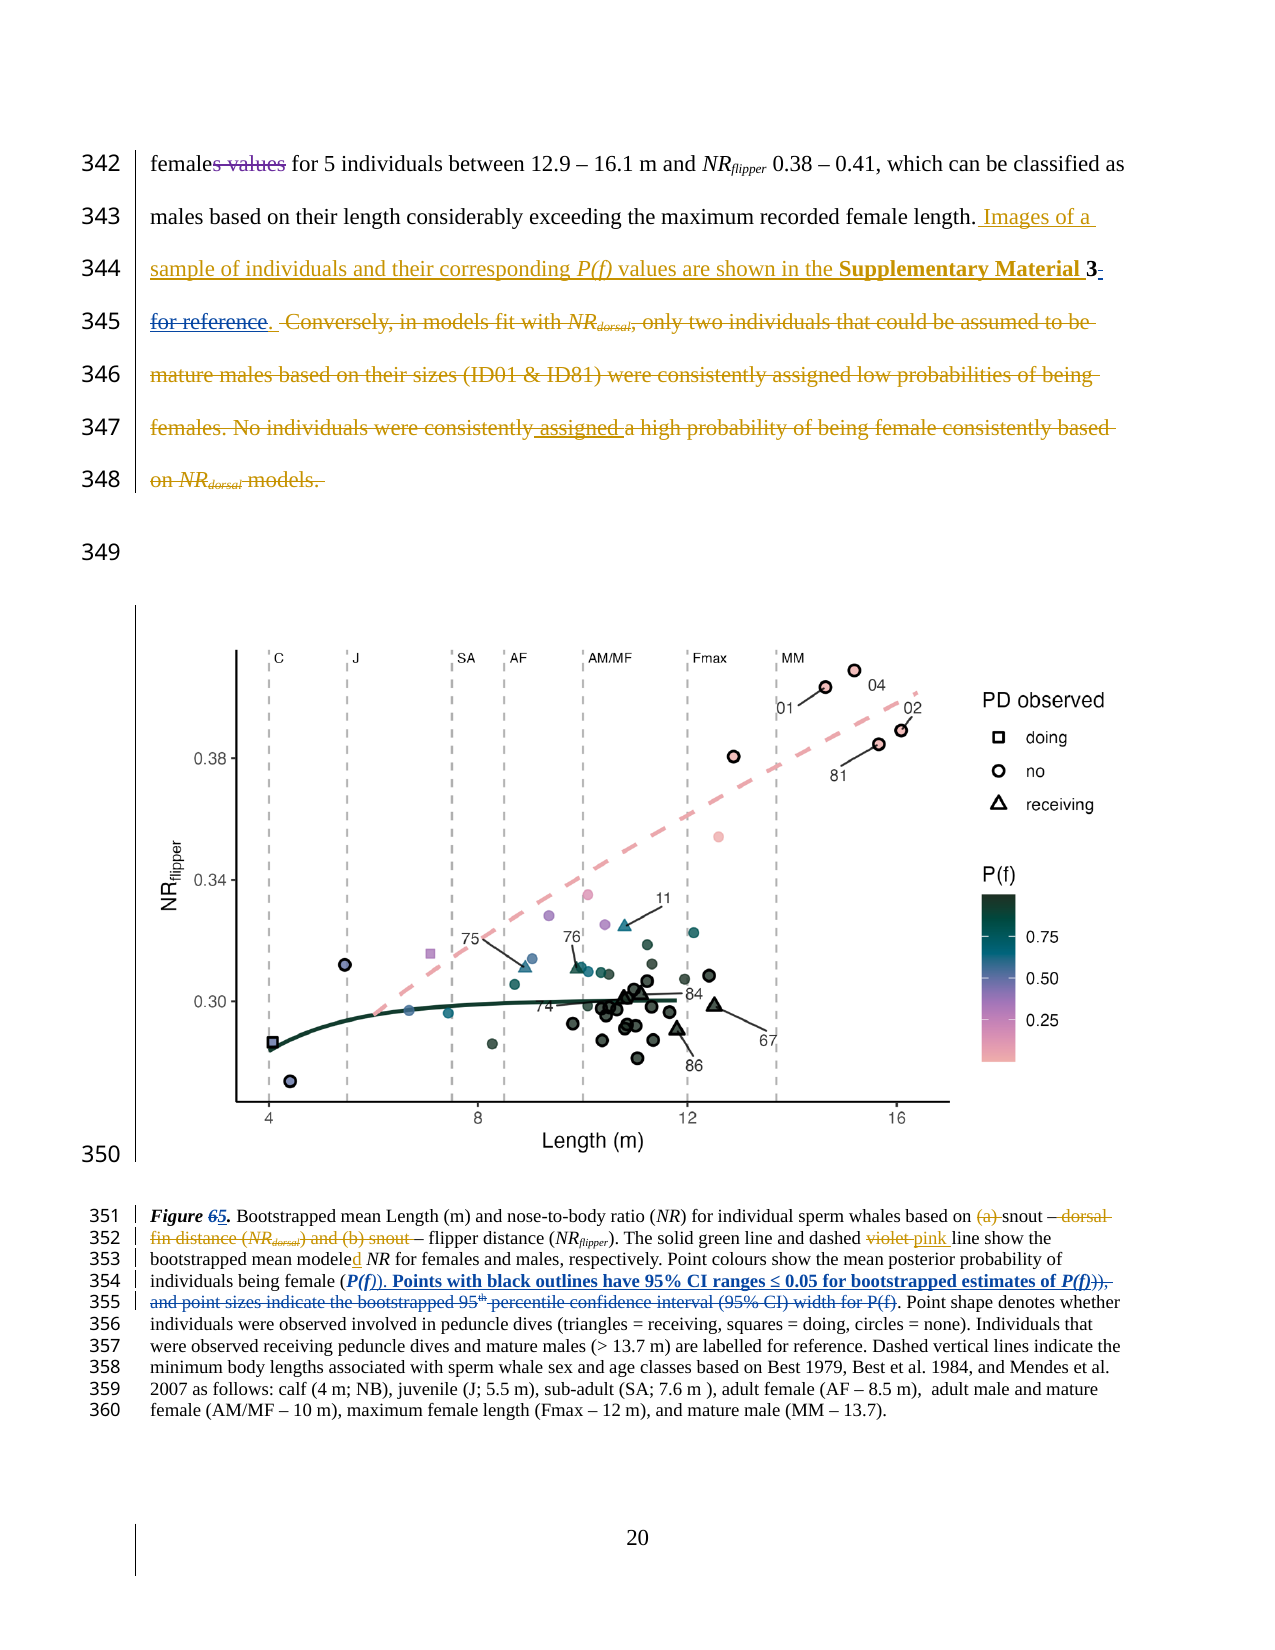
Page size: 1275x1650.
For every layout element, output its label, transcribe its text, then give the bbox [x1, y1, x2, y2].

text Figure . Bootstrapped mean Length (m) and nose-to-body ratio (NR) for individual sperm whales based on snout –– flipper distance (NRflipper). The solid green line and dashed line show the bootstrapped mean modele NR for females and males, respectively. Point colours show the mean posterior probability of individuals being female (P(f. Point shape denotes whether individuals were observed involved in peduncle dives (triangles = receiving, squares = doing, circles = none). Individuals that were observed receiving peduncle dives and mature males (> 13.7 m) are labelled for reference. Dashed vertical lines indicate the minimum body lengths associated with sperm whale sex and age classes based on Best 1979, Best et al. 1984, and Mendes et al. 2007 as follows: calf (4 m; NB), juvenile (J; 5.5 m), sub-adult (SA; 7.6 m ), adult female (AF – 8.5 m), adult male and mature female (AM/MF – 10 m), maximum female length (Fmax – 12 m), and mature male (MM – 13.7). [150, 1205, 1125, 1421]
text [150, 150, 1125, 493]
picture [150, 605, 1125, 1163]
